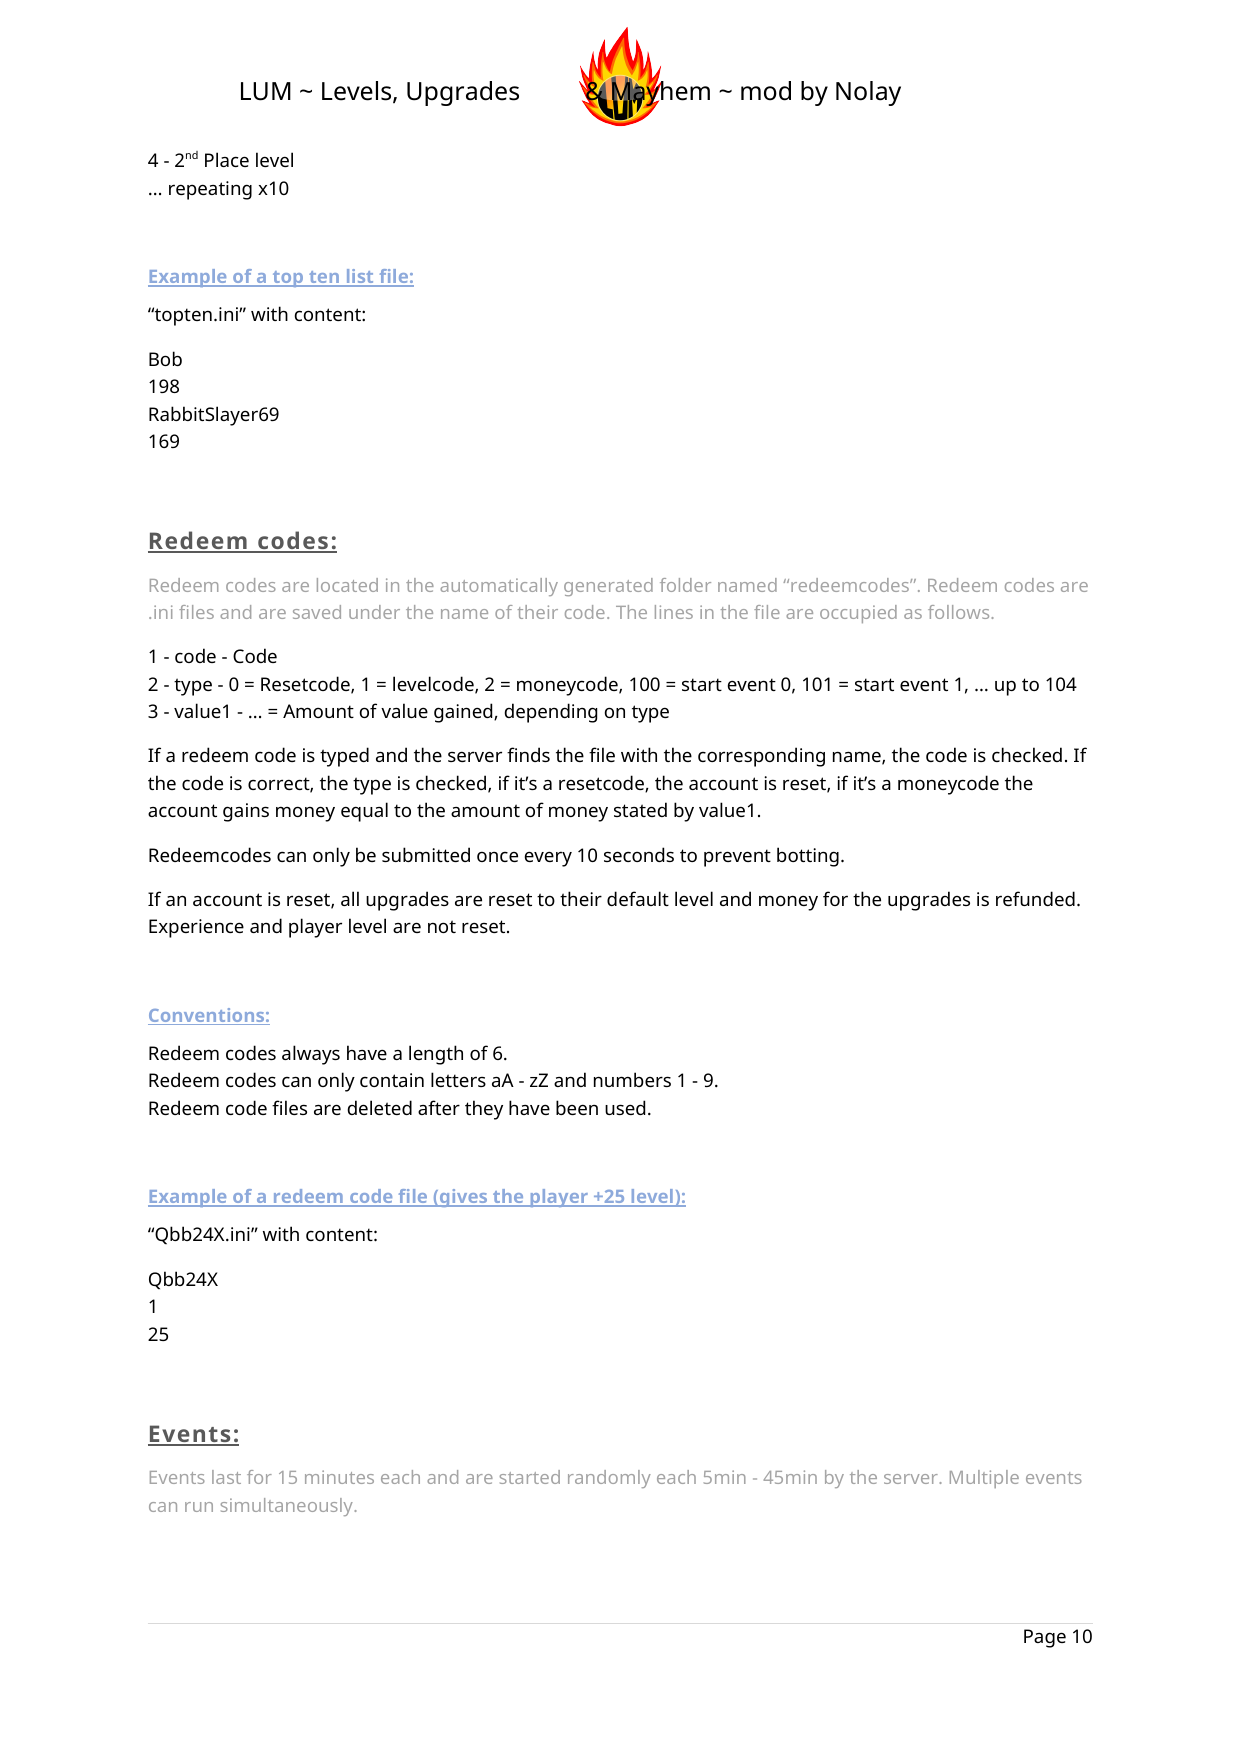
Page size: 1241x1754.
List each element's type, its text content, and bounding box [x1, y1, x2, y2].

text Qbb24X 1 25 [148, 1266, 1093, 1346]
text Events last for 15 minutes each and are started randomly each 5min - 45min by the server. Multiple events can run simultaneously. [148, 1464, 1093, 1517]
text Redeem codes are located in the automatically generated folder named “redeemcodes”. Redeem codes are .ini files and are saved under the name of their code. The lines in the file are occupied as follows. [148, 572, 1093, 625]
text If a redeem code is typed and the server finds the file with the corresponding name, the code is checked. If the code is correct, the type is checked, if it’s a resetcode, the account is reset, if it’s a moneycode the account gains money equal to the amount of money stated by value1. [148, 743, 1093, 823]
text Redeem codes always have a length of 6. Redeem codes can only contain letters aA - zZ and numbers 1 - 9. Redeem code files are deleted after they have been used. [148, 1040, 1093, 1121]
subtitle Example of a redeem code file (gives the player +25 level): [148, 1183, 1093, 1209]
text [148, 148, 1093, 201]
text 1 - code - Code 2 - type - 0 = Resetcode, 1 = levelcode, 2 = moneycode, 100 = start event 0, 101 = start event 1, … up to 104 3 - value1 - … = Amount of value gained, depending on type [148, 643, 1093, 724]
text “topten.ini” with content: [148, 302, 1093, 327]
subtitle Redeem codes: [148, 525, 1093, 556]
subtitle Conventions: [148, 1002, 1093, 1027]
subtitle Events: [148, 1417, 1093, 1449]
text Redeemcodes can only be submitted once every 10 seconds to prevent botting. [148, 842, 1093, 867]
text If an account is reset, all upgrades are reset to their default level and money for the upgrades is refunded. Experience and player level are not reset. [148, 886, 1093, 939]
picture [545, 20, 695, 133]
text “Qbb24X.ini” with content: [148, 1222, 1093, 1247]
text Bob 198 RabbitSlayer69 169 [148, 346, 1093, 454]
subtitle Example of a top ten list file: [148, 263, 1093, 289]
